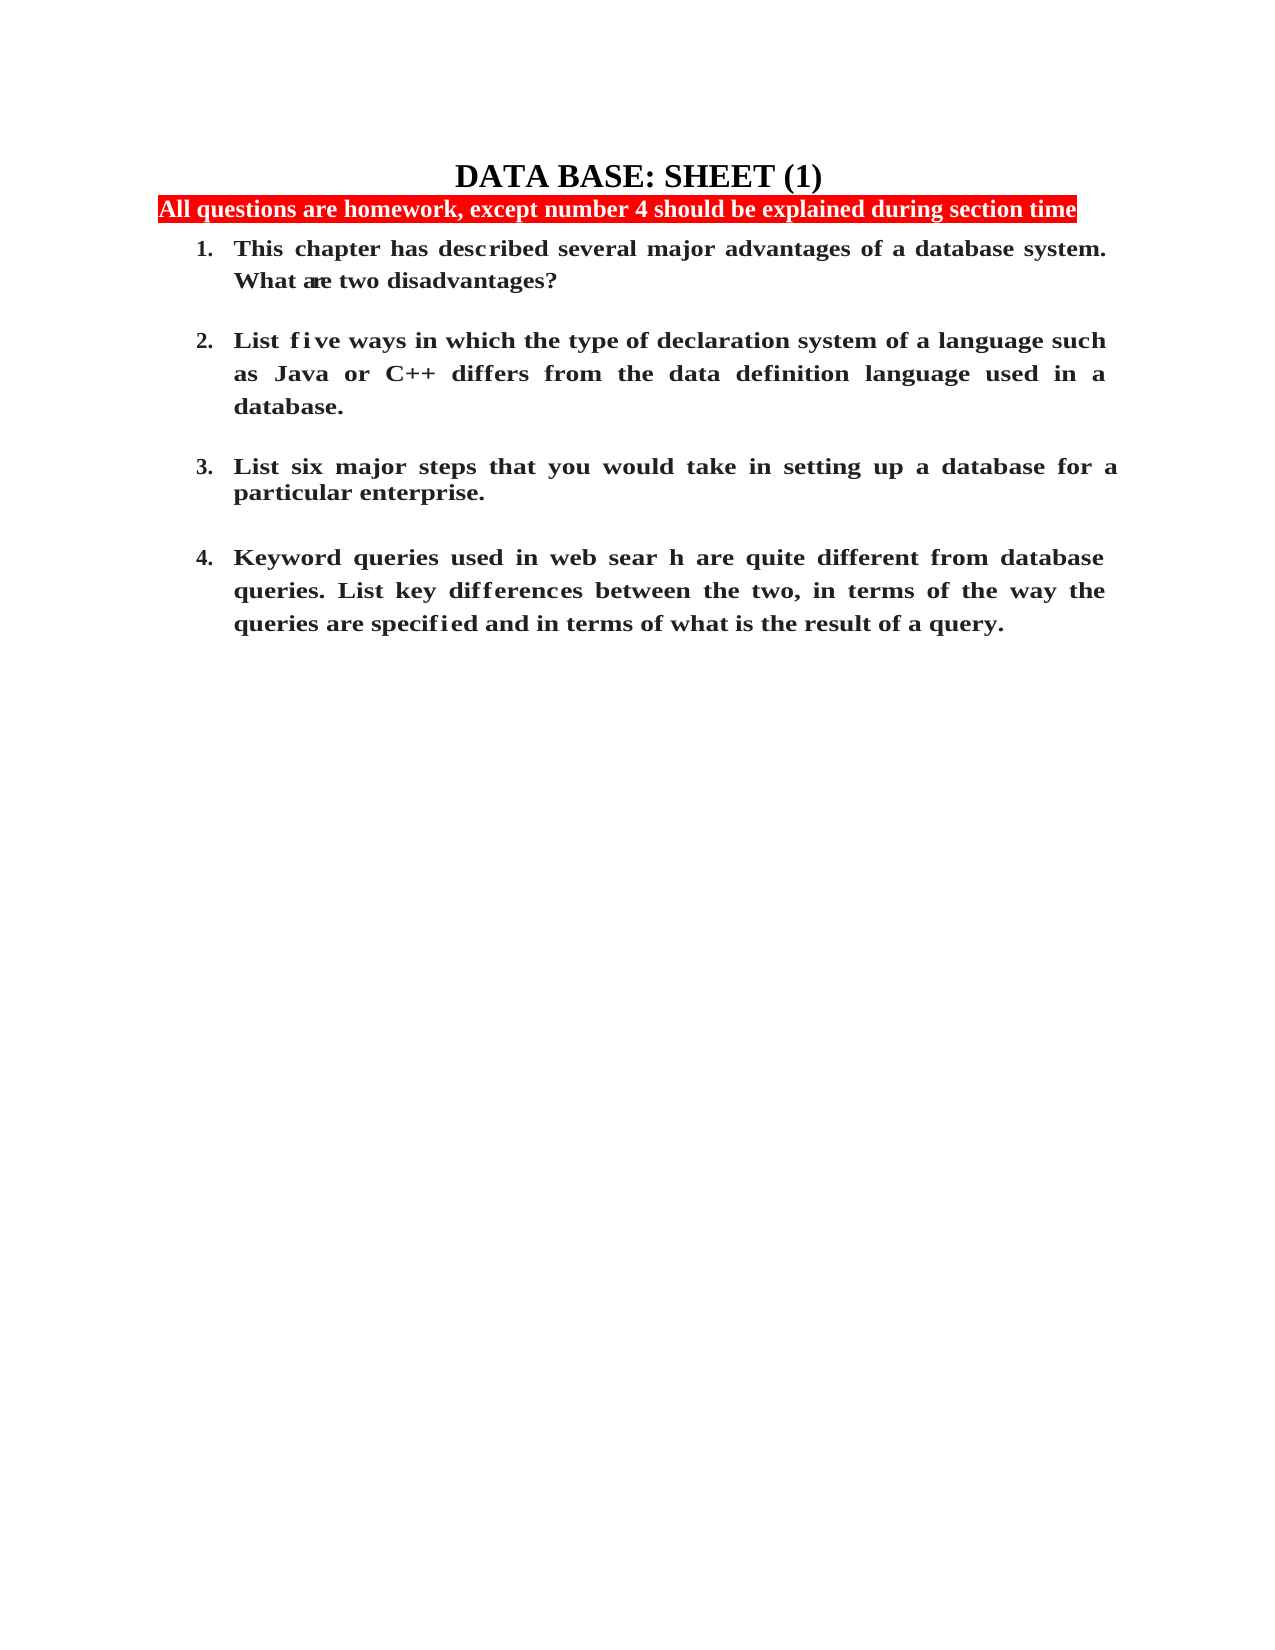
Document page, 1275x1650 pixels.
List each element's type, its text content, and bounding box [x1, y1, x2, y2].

list List six major steps that you would take in setting up a database for a particular enterprise. [196, 453, 1119, 505]
text DATA BASE: SHEET (1) [158, 156, 1119, 194]
list List five ways in which the type of declaration system of a language such as Java or C++ differs from the data definition language used in a database. [196, 328, 1106, 420]
list Keyword queries used in web sear h are quite different from database queries. List key differences between the two, in terms of the way the queries are specified and in terms of what is the result of a query. [196, 544, 1106, 637]
text All questions are homework, except number 4 should be explained during section time [158, 194, 1119, 223]
list This chapter has described several major advantages of a database system. What are two disadvantages? [196, 235, 1106, 294]
